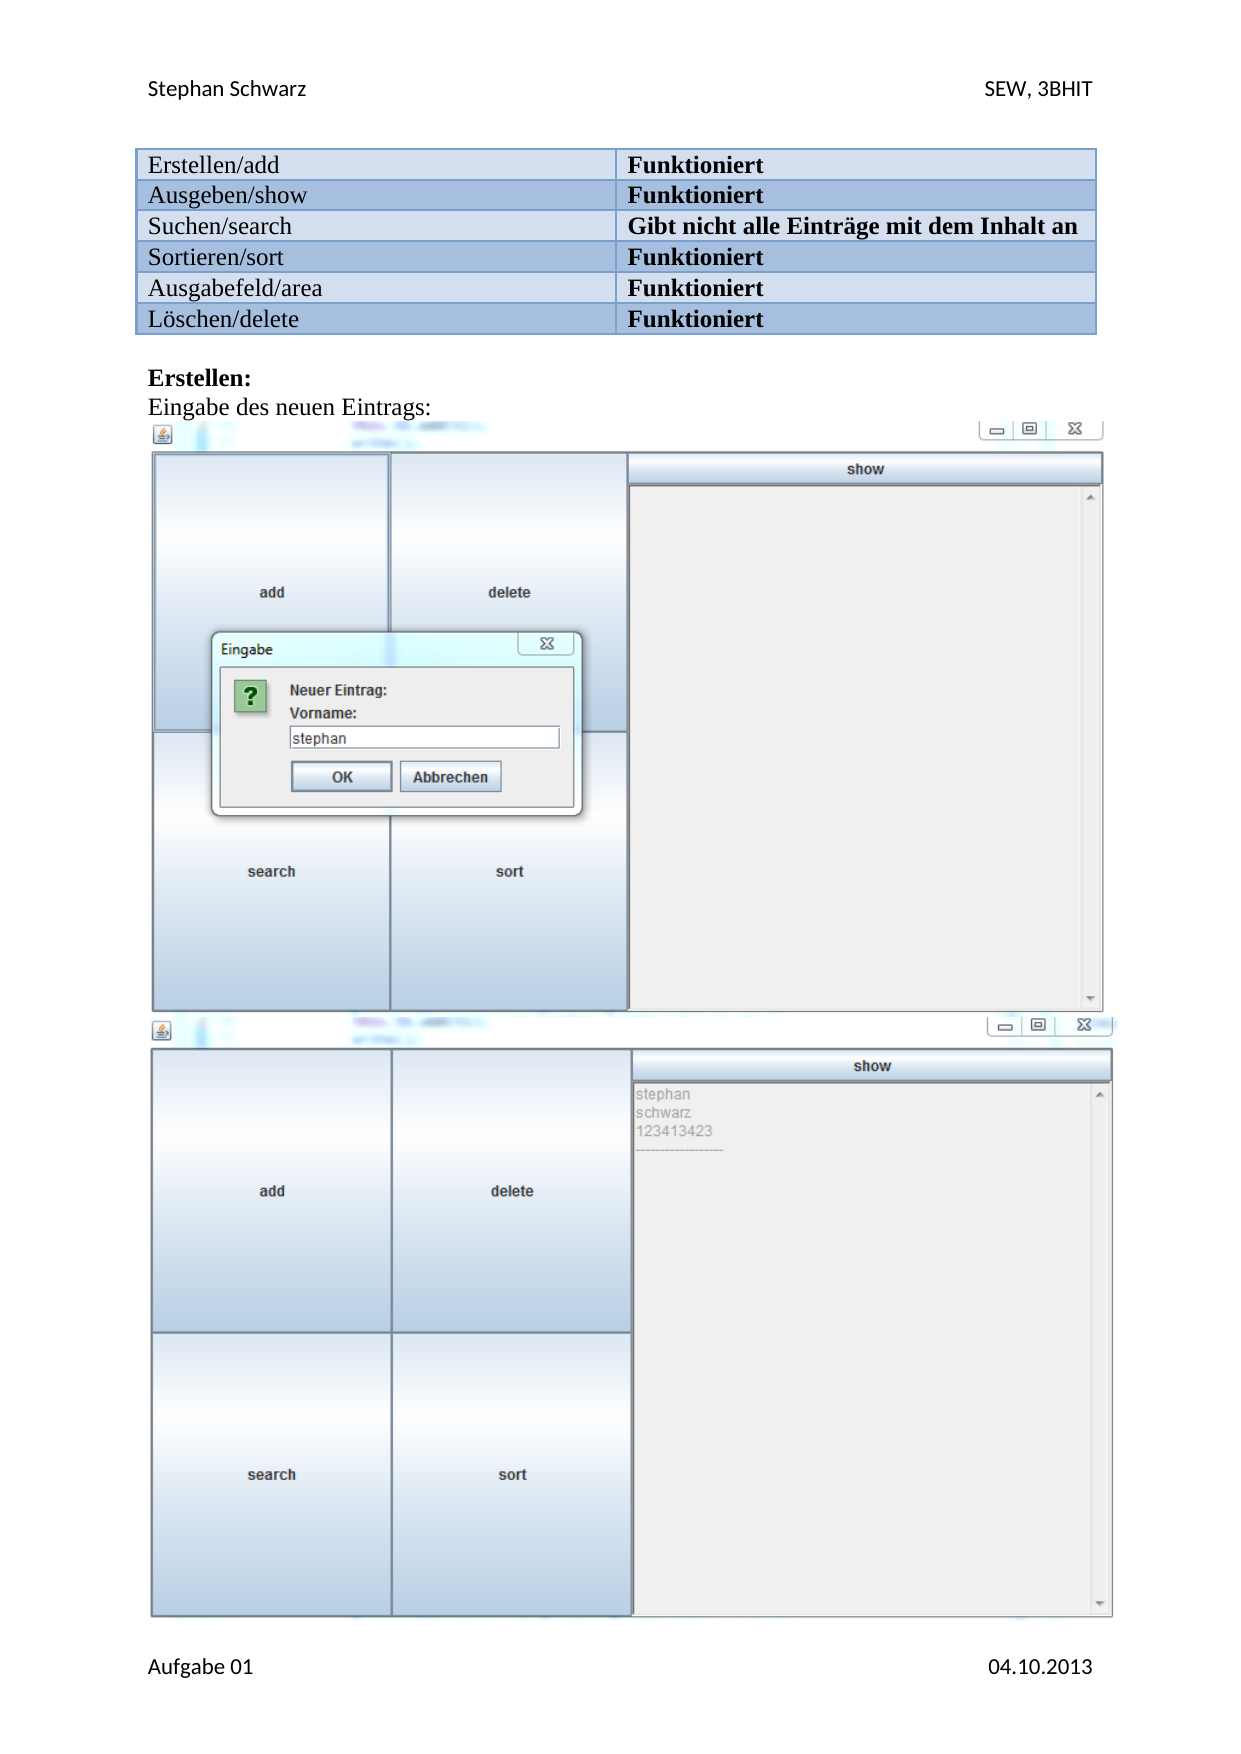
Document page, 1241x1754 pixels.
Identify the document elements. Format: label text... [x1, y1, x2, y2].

table_cell Funktioniert [617, 273, 1095, 302]
table_cell Gibt nicht alle Einträge mit dem Inhalt an [617, 211, 1095, 240]
text Eingabe des neuen Eintrags: [148, 392, 1093, 421]
table_cell Löschen/delete [138, 304, 615, 333]
table_cell Suchen/search [138, 211, 615, 240]
table_cell Ausgeben/show [138, 181, 615, 209]
table_cell Funktioniert [617, 304, 1095, 333]
table_cell Funktioniert [617, 181, 1095, 209]
table_header Erstellen/add [138, 150, 615, 178]
picture [147, 421, 1118, 1620]
table_cell Sortieren/sort [138, 242, 615, 271]
table_cell Ausgabefeld/area [138, 273, 615, 302]
text Erstellen: [148, 363, 1093, 392]
table_cell Funktioniert [617, 242, 1095, 271]
table_header Funktioniert [617, 150, 1095, 178]
